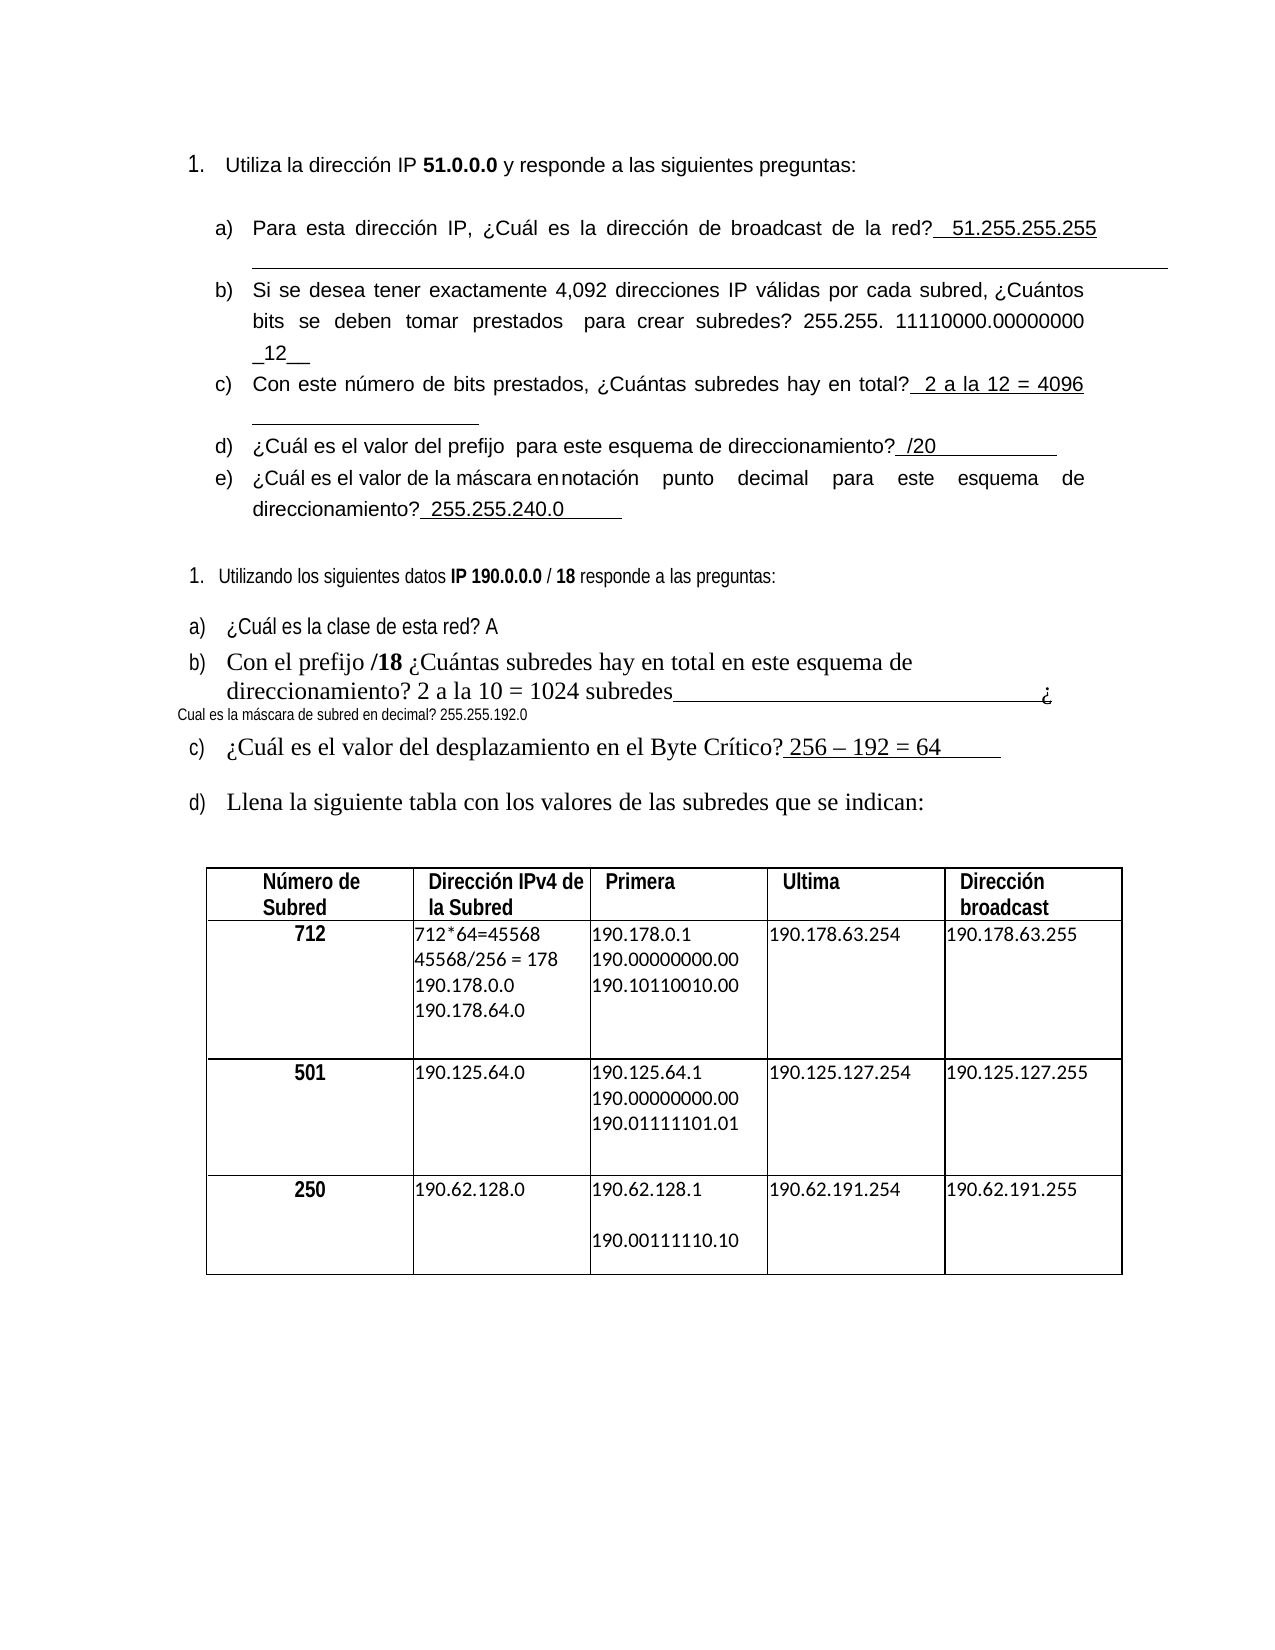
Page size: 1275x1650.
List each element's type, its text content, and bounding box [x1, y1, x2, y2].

table_cell 190.178.0.1 190.00000000.00 190.10110010.00 [591, 921, 767, 1058]
table_cell 190.125.127.254 [768, 1060, 944, 1175]
table_cell 190.178.63.254 [768, 921, 944, 1058]
table_cell 250 [207, 1176, 413, 1274]
table_cell 190.178.63.255 [946, 921, 1121, 1058]
table_cell 190.62.128.0 [414, 1176, 590, 1274]
table_cell 190.62.128.1 190.00111110.10 [591, 1176, 767, 1274]
list ¿Cuál es el valor del desplazamiento en el Byte Crítico? 256 – 192 = 64 [189, 732, 1098, 760]
list Con el prefijo /18 ¿Cuántas subredes hay en total en este esquema de direccionamiento? 2 a la 10 = 1024 subredes ¿ [189, 647, 1098, 704]
text Cual es la máscara de subred en decimal? 255.255.192.0 [177, 705, 1098, 724]
table_cell 190.125.127.255 [946, 1060, 1121, 1175]
table_header Primera [591, 869, 767, 919]
list Para esta dirección IP, ¿Cuál es la dirección de broadcast de la red? 51.255.255.255 [215, 210, 1098, 273]
table_cell 190.125.64.0 [414, 1060, 590, 1175]
table_cell 712 [207, 921, 413, 1058]
table_header Dirección IPv4 de la Subred [414, 869, 590, 919]
table_cell 190.62.191.254 [768, 1176, 944, 1274]
table_cell 190.125.64.1 190.00000000.00 190.01111101.01 [591, 1060, 767, 1175]
list ¿Cuál es el valor de la máscara en notación punto decimal para este esquema de direccionamiento? 255.255.240.0 [215, 460, 1085, 523]
table_header Número de Subred [207, 869, 413, 919]
list Utiliza la dirección IP 51.0.0.0 y responde a las siguientes preguntas: [188, 148, 1098, 179]
table_header Dirección broadcast [946, 869, 1121, 919]
list Utilizando los siguientes datos IP 190.0.0.0 / 18 responde a las preguntas: [189, 562, 1098, 588]
table_header Ultima [768, 869, 944, 919]
list Llena la siguiente tabla con los valores de las subredes que se indican: [189, 787, 1098, 816]
list Si se desea tener exactamente 4,092 direcciones IP válidas por cada subred, ¿Cuántos bits se deben tomar prestados para crear subredes? 255.255. 11110000.00000000 _12__ [215, 273, 1085, 366]
table_cell 190.62.191.255 [946, 1176, 1121, 1274]
list Con este número de bits prestados, ¿Cuántas subredes hay en total? 2 a la 12 = 4096 [215, 366, 1085, 429]
table_cell 712*64=45568 45568/256 = 178 190.178.0.0 190.178.64.0 / [414, 921, 590, 1058]
table_cell 501 [207, 1059, 413, 1175]
list ¿Cuál es la clase de esta red? A [189, 613, 1098, 639]
list ¿Cuál es el valor del prefijo para este esquema de direccionamiento? /20 [215, 429, 1098, 460]
